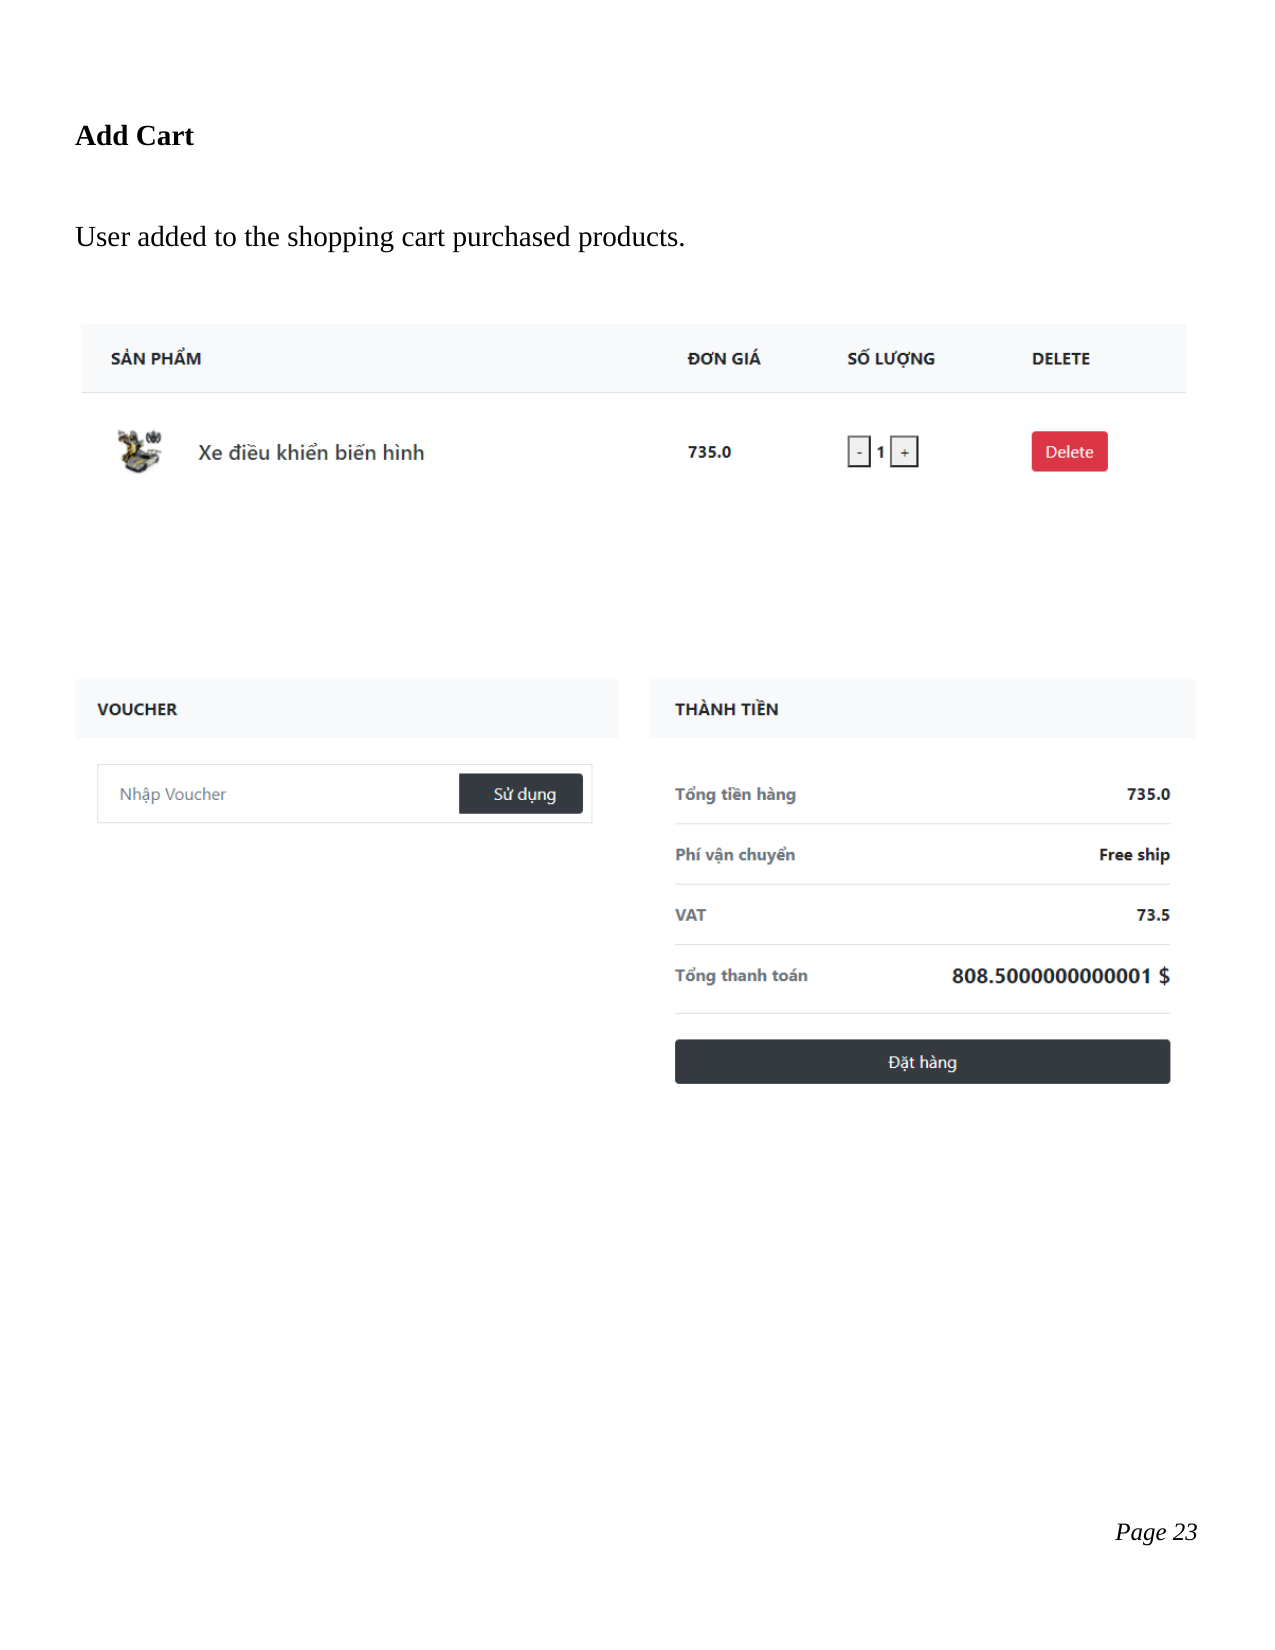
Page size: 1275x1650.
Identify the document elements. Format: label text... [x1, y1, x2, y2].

text User added to the shopping cart purchased products. [75, 219, 1200, 252]
picture [75, 319, 1199, 1103]
text Add Cart [75, 118, 1200, 152]
